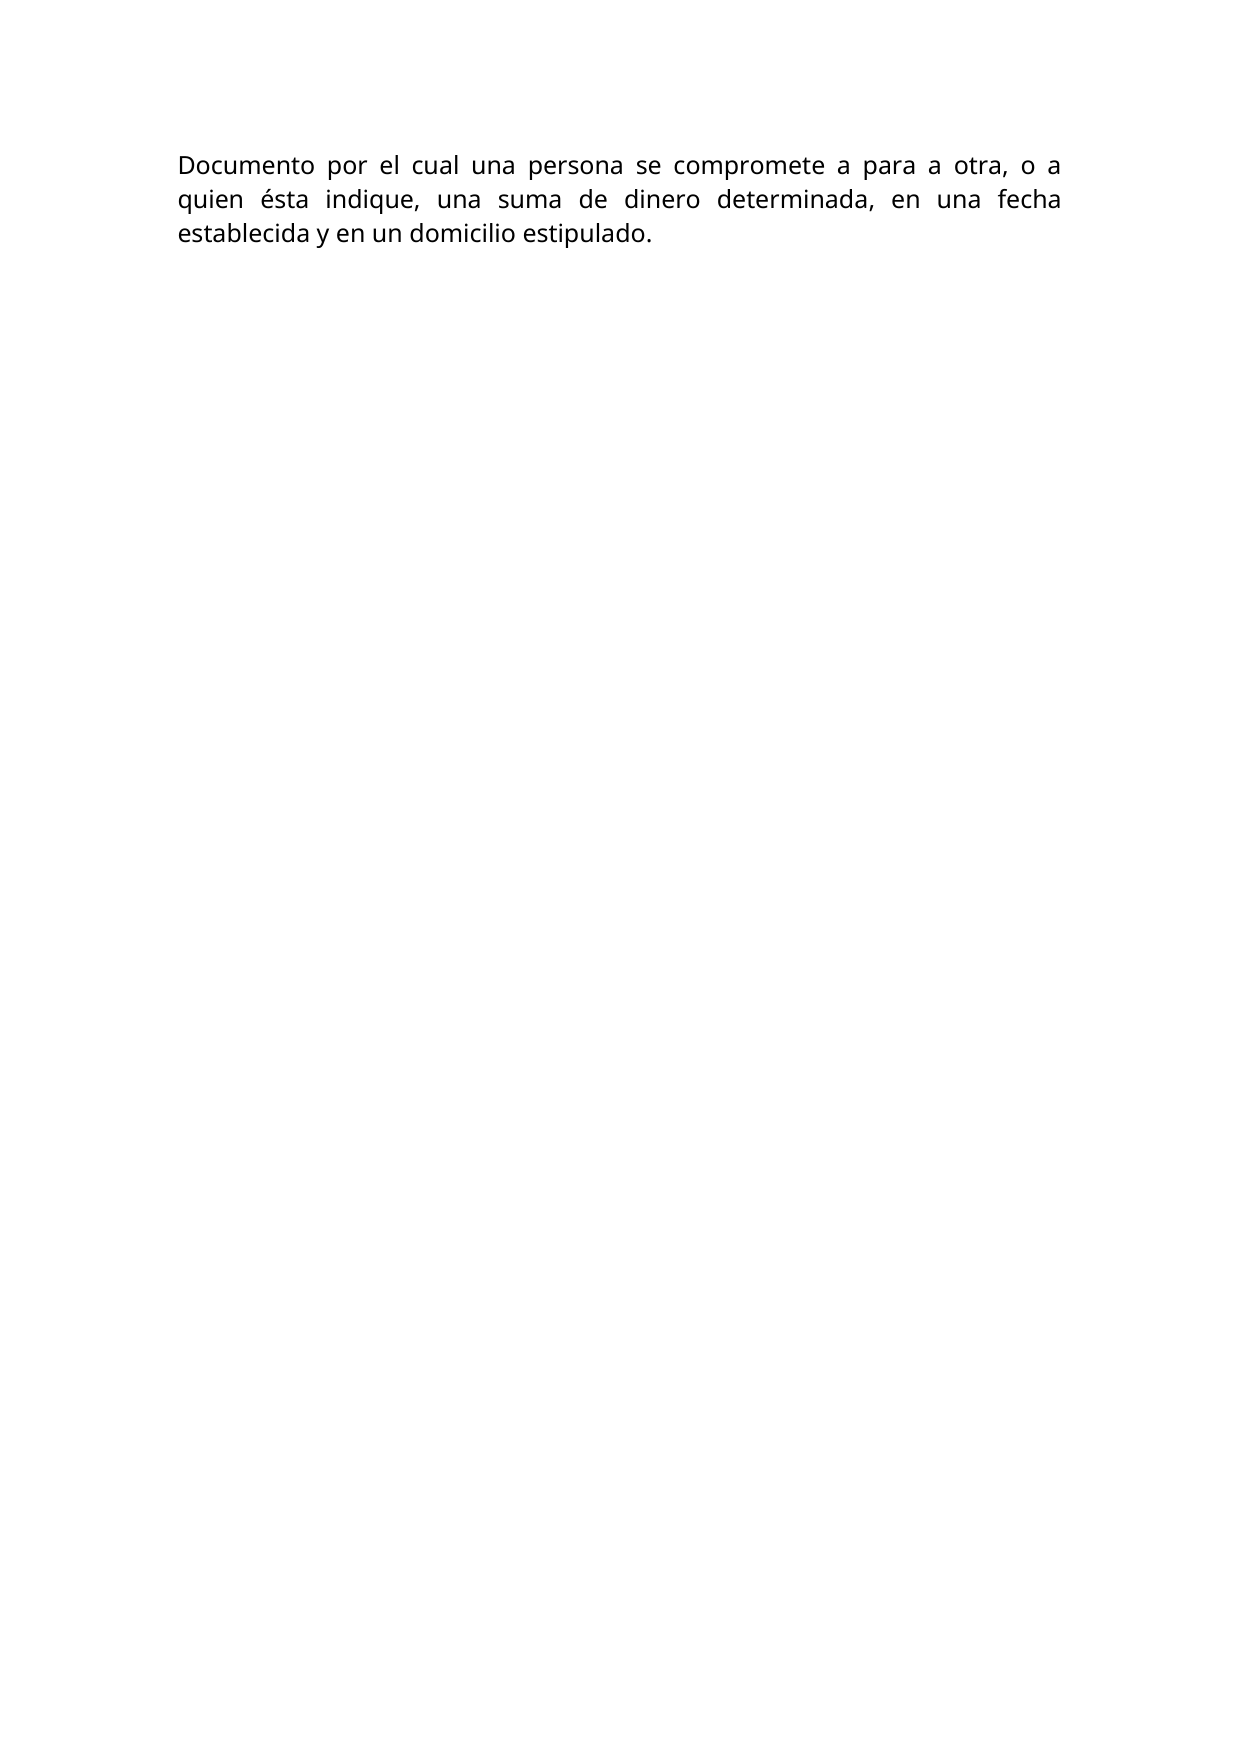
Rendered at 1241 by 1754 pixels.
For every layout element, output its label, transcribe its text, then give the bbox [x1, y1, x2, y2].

text Documento por el cual una persona se compromete a para a otra, o a quien ésta indique, una suma de dinero determinada, en una fecha establecida y en un domicilio estipulado. [177, 148, 1063, 250]
